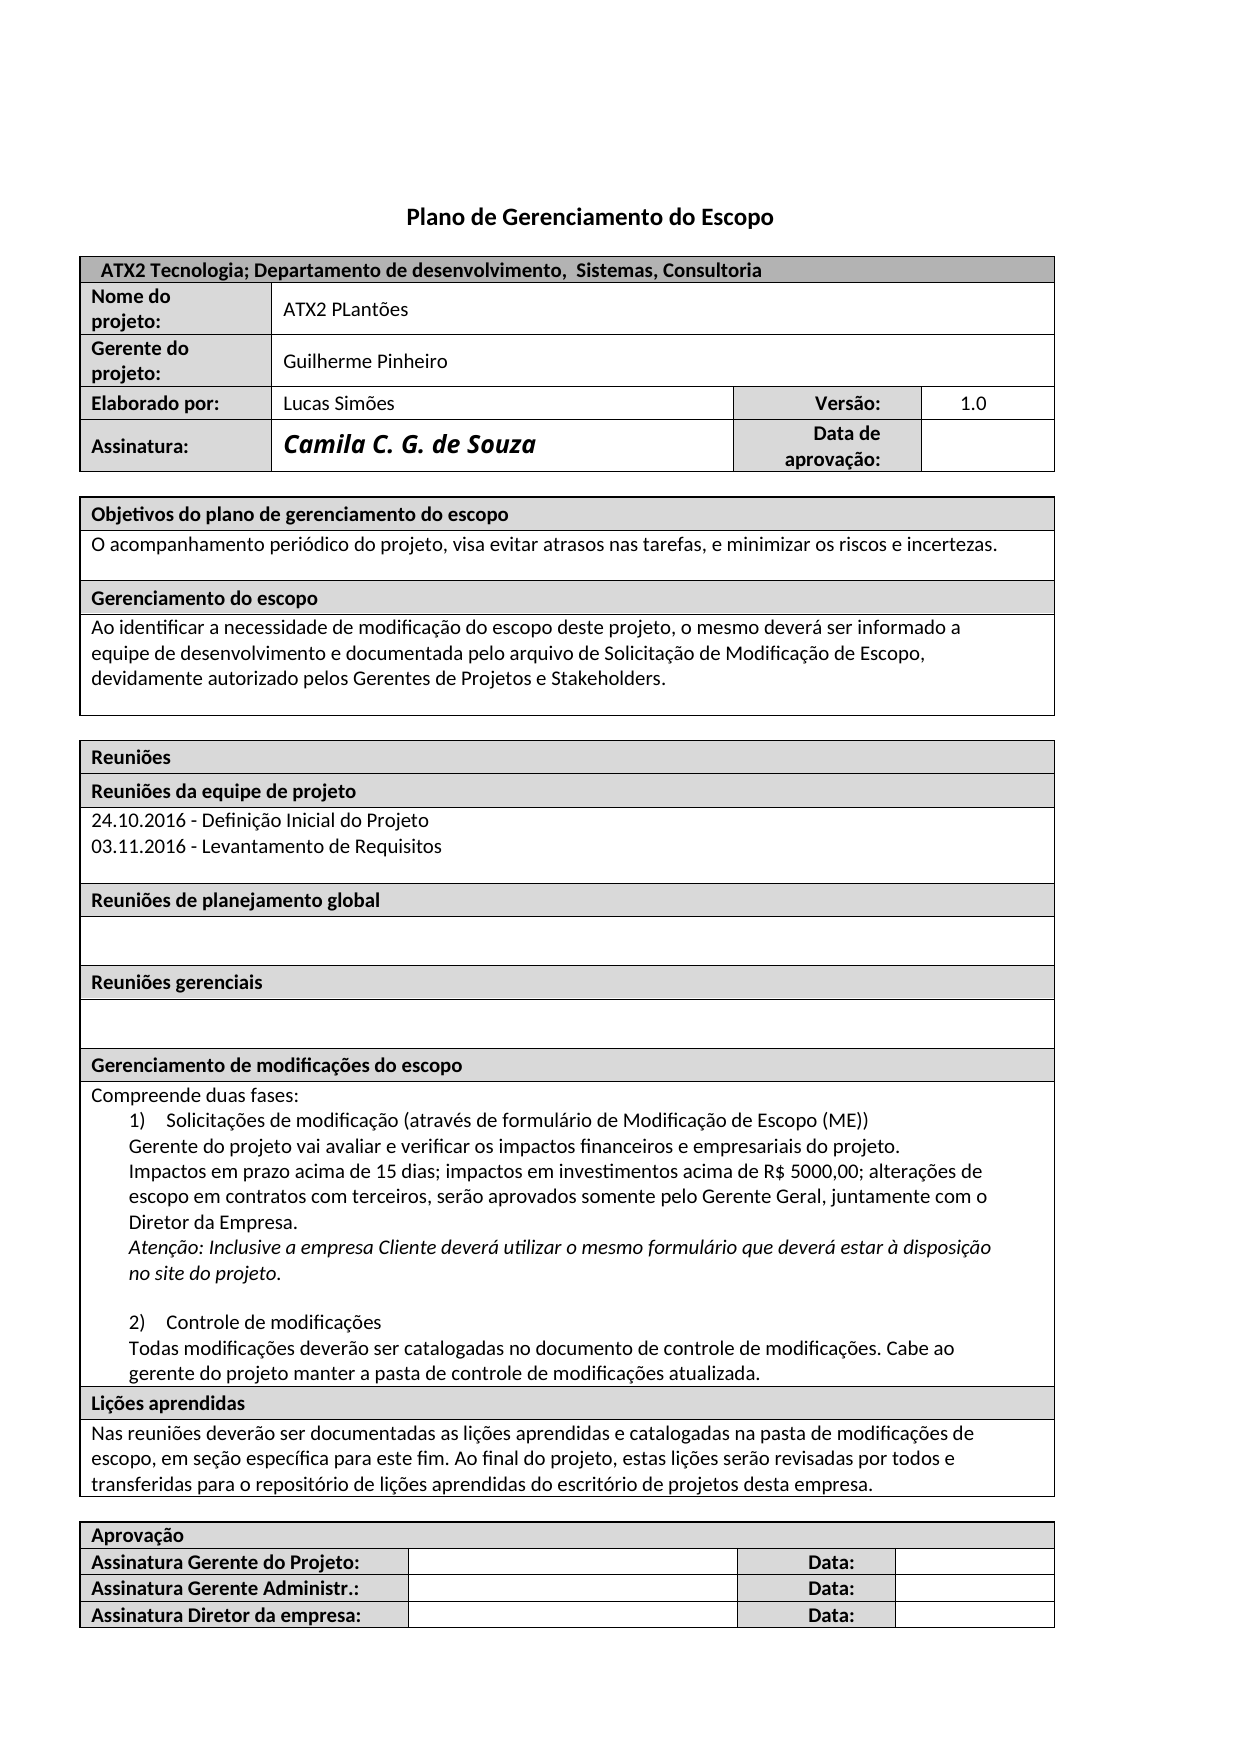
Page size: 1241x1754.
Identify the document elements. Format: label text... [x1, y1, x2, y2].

table_cell Reuniões da equipe de projeto [81, 774, 1054, 807]
table_header Reuniões [81, 741, 1054, 773]
table_cell Gerente do projeto: [81, 335, 271, 386]
table_cell Compreende duas fases: Solicitações de modificação (através de formulário de Modificação de Escopo (ME)) Gerente do projeto vai avaliar e verificar os impactos financeiros e empresariais do projeto. Impactos em prazo acima de 15 dias; impactos em investimentos acima de R$ 5000,00; alterações de escopo em contratos com terceiros, serão aprovados somente pelo Gerente Geral, juntamente com o Diretor da Empresa. Atenção: Inclusive a empresa Cliente deverá utilizar o mesmo formulário que deverá estar à disposição no site do projeto. Controle de modificações Todas modificações deverão ser catalogadas no documento de controle de modificações. Cabe ao gerente do projeto manter a pasta de controle de modificações atualizada. [81, 1082, 1054, 1386]
table_cell [409, 1549, 737, 1574]
table_cell Reuniões de planejamento global [81, 884, 1054, 916]
table_cell [922, 420, 1054, 471]
table_cell Nome do projeto: [81, 283, 271, 334]
table_cell Elaborado por: [81, 387, 271, 419]
table_cell Data de aprovação: [734, 420, 921, 471]
table_cell Data: [738, 1602, 895, 1627]
table_cell O acompanhamento periódico do projeto, visa evitar atrasos nas tarefas, e minimizar os riscos e incertezas. [81, 531, 1054, 580]
table_cell Reuniões gerenciais [81, 966, 1054, 998]
table_header ATX2 Tecnologia; Departamento de desenvolvimento, Sistemas, Consultoria [81, 257, 1054, 282]
table_cell 24.10.2016 - Definição Inicial do Projeto 03.11.2016 - Levantamento de Requisitos [81, 808, 1054, 883]
table_cell Data: [738, 1549, 895, 1574]
table_cell [409, 1575, 737, 1601]
table_cell Gerenciamento do escopo [81, 581, 1054, 613]
table_cell Data: [738, 1575, 895, 1601]
table_cell 1.0 [922, 387, 1054, 419]
table_cell Assinatura: [81, 420, 271, 471]
table_cell Assinatura Diretor da empresa: [81, 1602, 408, 1627]
table_cell [896, 1602, 1054, 1627]
table_cell Lucas Simões [272, 387, 733, 419]
table_cell Camila C. G. de Souza [272, 420, 733, 471]
table_cell Nas reuniões deverão ser documentadas as lições aprendidas e catalogadas na pasta de modificações de escopo, em seção específica para este fim. Ao final do projeto, estas lições serão revisadas por todos e transferidas para o repositório de lições aprendidas do escritório de projetos desta empresa. [81, 1420, 1054, 1496]
table_cell [896, 1549, 1054, 1574]
table_cell [81, 1000, 1054, 1048]
table_cell [81, 917, 1054, 965]
table_header Aprovação [81, 1523, 1054, 1548]
table_cell ATX2 PLantões [272, 283, 1054, 334]
table_cell Lições aprendidas [81, 1387, 1054, 1419]
table_cell Ao identificar a necessidade de modificação do escopo deste projeto, o mesmo deverá ser informado a equipe de desenvolvimento e documentada pelo arquivo de Solicitação de Modificação de Escopo, devidamente autorizado pelos Gerentes de Projetos e Stakeholders. [81, 615, 1054, 715]
table_cell Gerenciamento de modificações do escopo [81, 1049, 1054, 1081]
table_cell Assinatura Gerente do Projeto: [81, 1549, 408, 1574]
table_cell Guilherme Pinheiro [272, 335, 1054, 386]
table_cell Assinatura Gerente Administr.: [81, 1575, 408, 1601]
table_cell [409, 1602, 737, 1627]
table_header Objetivos do plano de gerenciamento do escopo [81, 498, 1054, 530]
table_cell Versão: [734, 387, 921, 419]
table_cell [896, 1575, 1054, 1601]
text Plano de Gerenciamento do Escopo [103, 201, 1078, 232]
